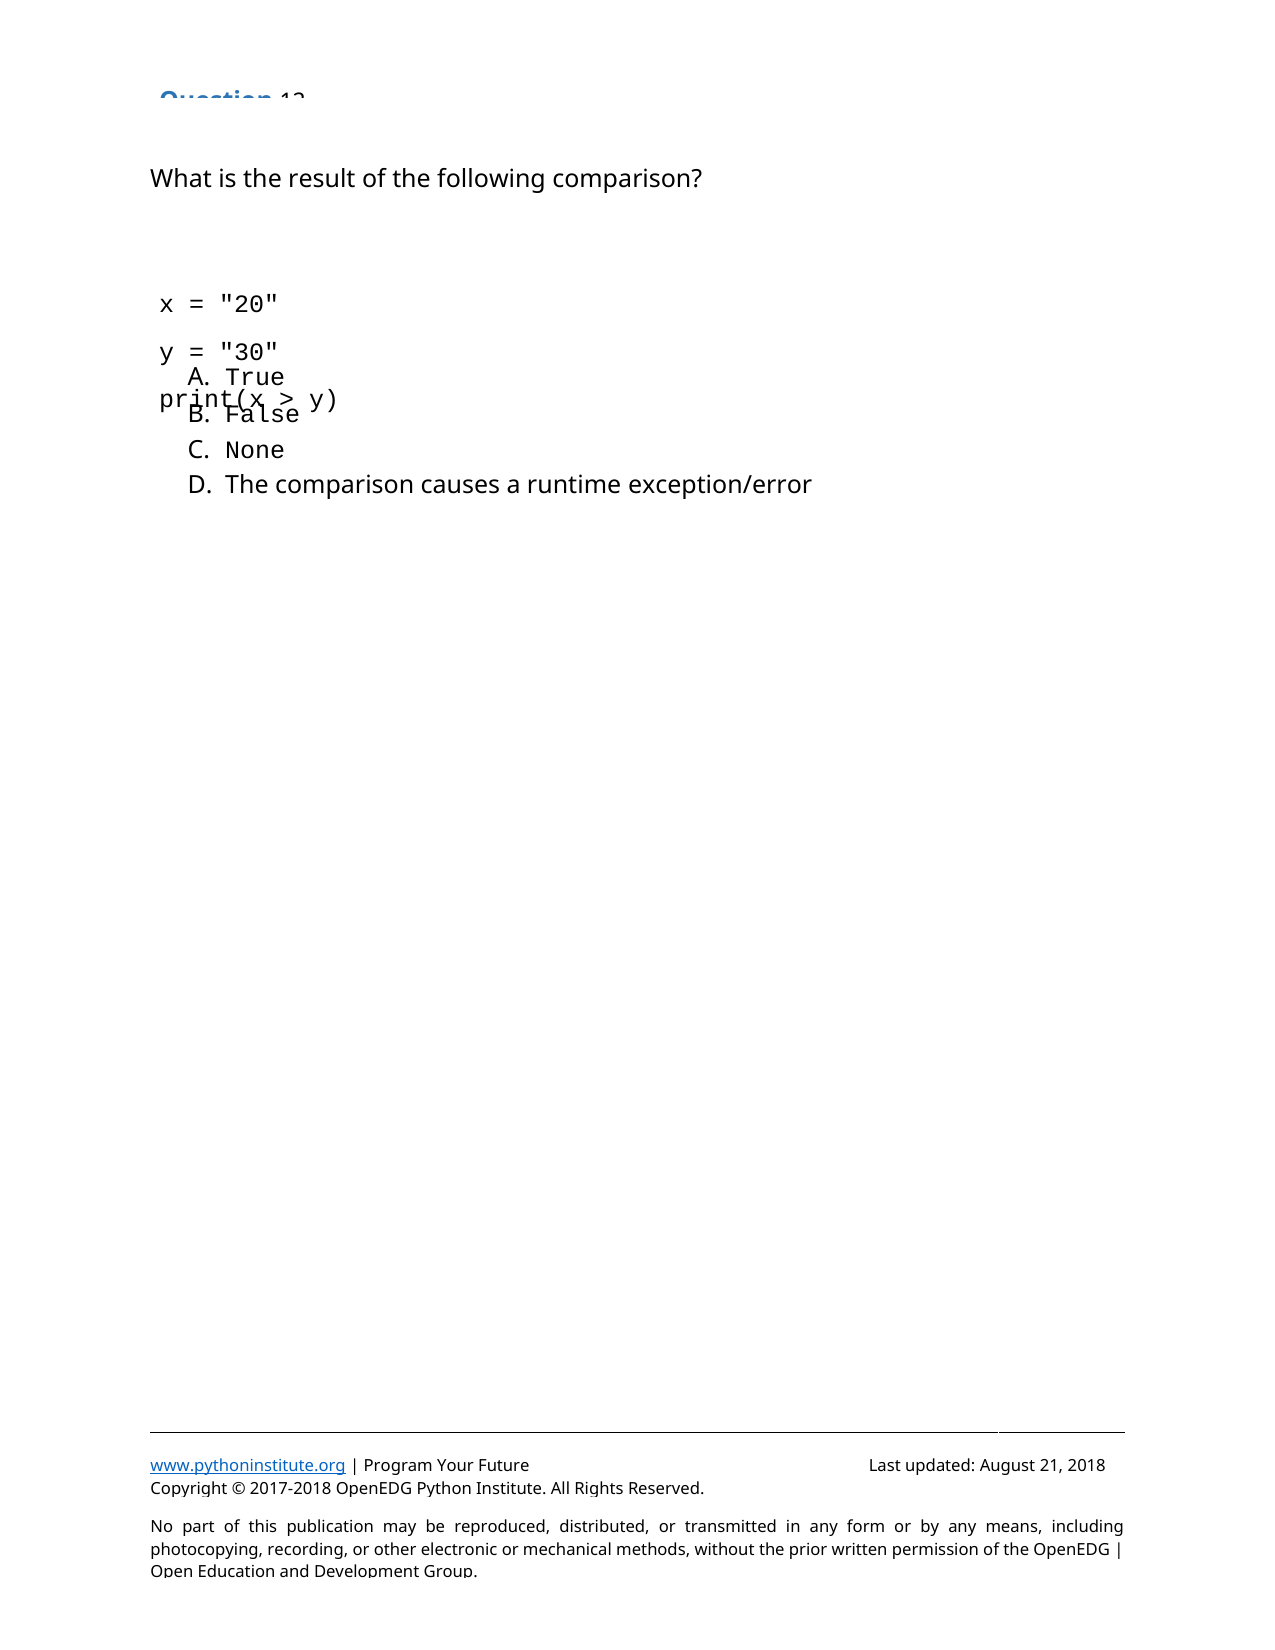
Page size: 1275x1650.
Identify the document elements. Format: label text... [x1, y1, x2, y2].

list The comparison causes a runtime exception/error [187, 467, 1139, 501]
list True [187, 359, 1139, 393]
text What is the result of the following comparison? [150, 160, 1139, 194]
list False [187, 395, 1139, 429]
list None [187, 432, 1139, 466]
